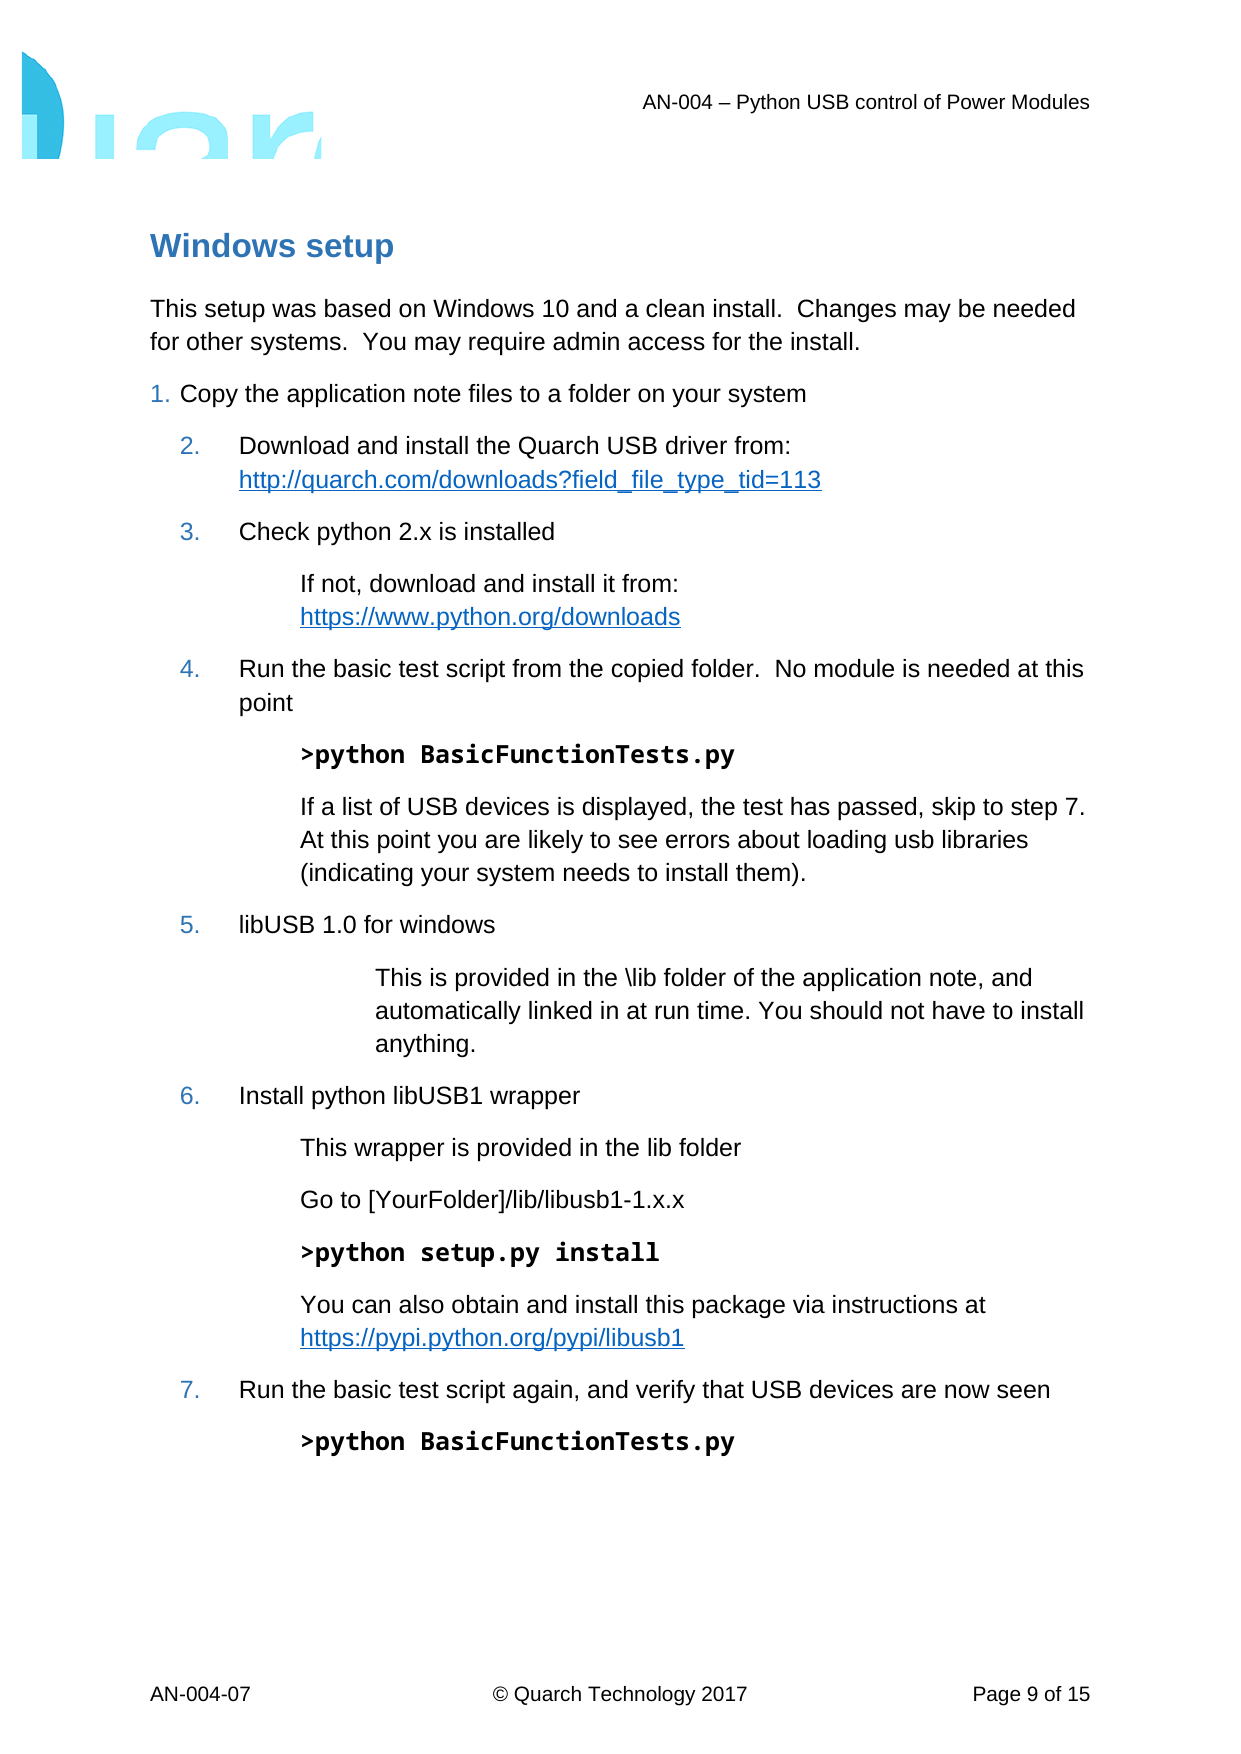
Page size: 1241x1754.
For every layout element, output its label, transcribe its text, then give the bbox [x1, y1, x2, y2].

list Check python 2.x is installed [179, 513, 1090, 547]
text This setup was based on Windows 10 and a clean install. Changes may be needed for other systems. You may require admin access for the install. [150, 291, 1090, 357]
list Install python libUSB1 wrapper [179, 1078, 1090, 1111]
list Run the basic test script again, and verify that USB devices are now seen [179, 1372, 1090, 1405]
text >python setup.py install [225, 1234, 1090, 1268]
list Go to [YourFolder]/lib/libusb1-1.x.x [300, 1182, 1090, 1216]
text If not, download and install it from: https://www.python.org/downloads [300, 566, 1090, 632]
list Copy the application note files to a folder on your system [150, 376, 1090, 409]
list You can also obtain and install this package via instructions at https://pypi.python.org/pypi/libusb1 [300, 1286, 1090, 1353]
text >python BasicFunctionTests.py [225, 736, 1090, 770]
list Run the basic test script from the copied folder. No module is needed at this point [179, 651, 1090, 718]
text This is provided in the \lib folder of the application note, and automatically linked in at run time. You should not have to install anything. [375, 959, 1090, 1059]
text If a list of USB devices is displayed, the test has passed, skip to step 7. At this point you are likely to see errors about loading usb libraries (indicating your system needs to install them). [300, 788, 1090, 888]
text >python BasicFunctionTests.py [225, 1424, 1090, 1457]
subtitle Windows setup [150, 224, 1090, 266]
list This wrapper is provided in the lib folder [300, 1130, 1090, 1163]
list Download and install the Quarch USB driver from: http://quarch.com/downloads?field_file_type_tid=113 [179, 428, 1090, 495]
list libUSB 1.0 for windows [179, 907, 1090, 941]
picture [21, 22, 322, 159]
